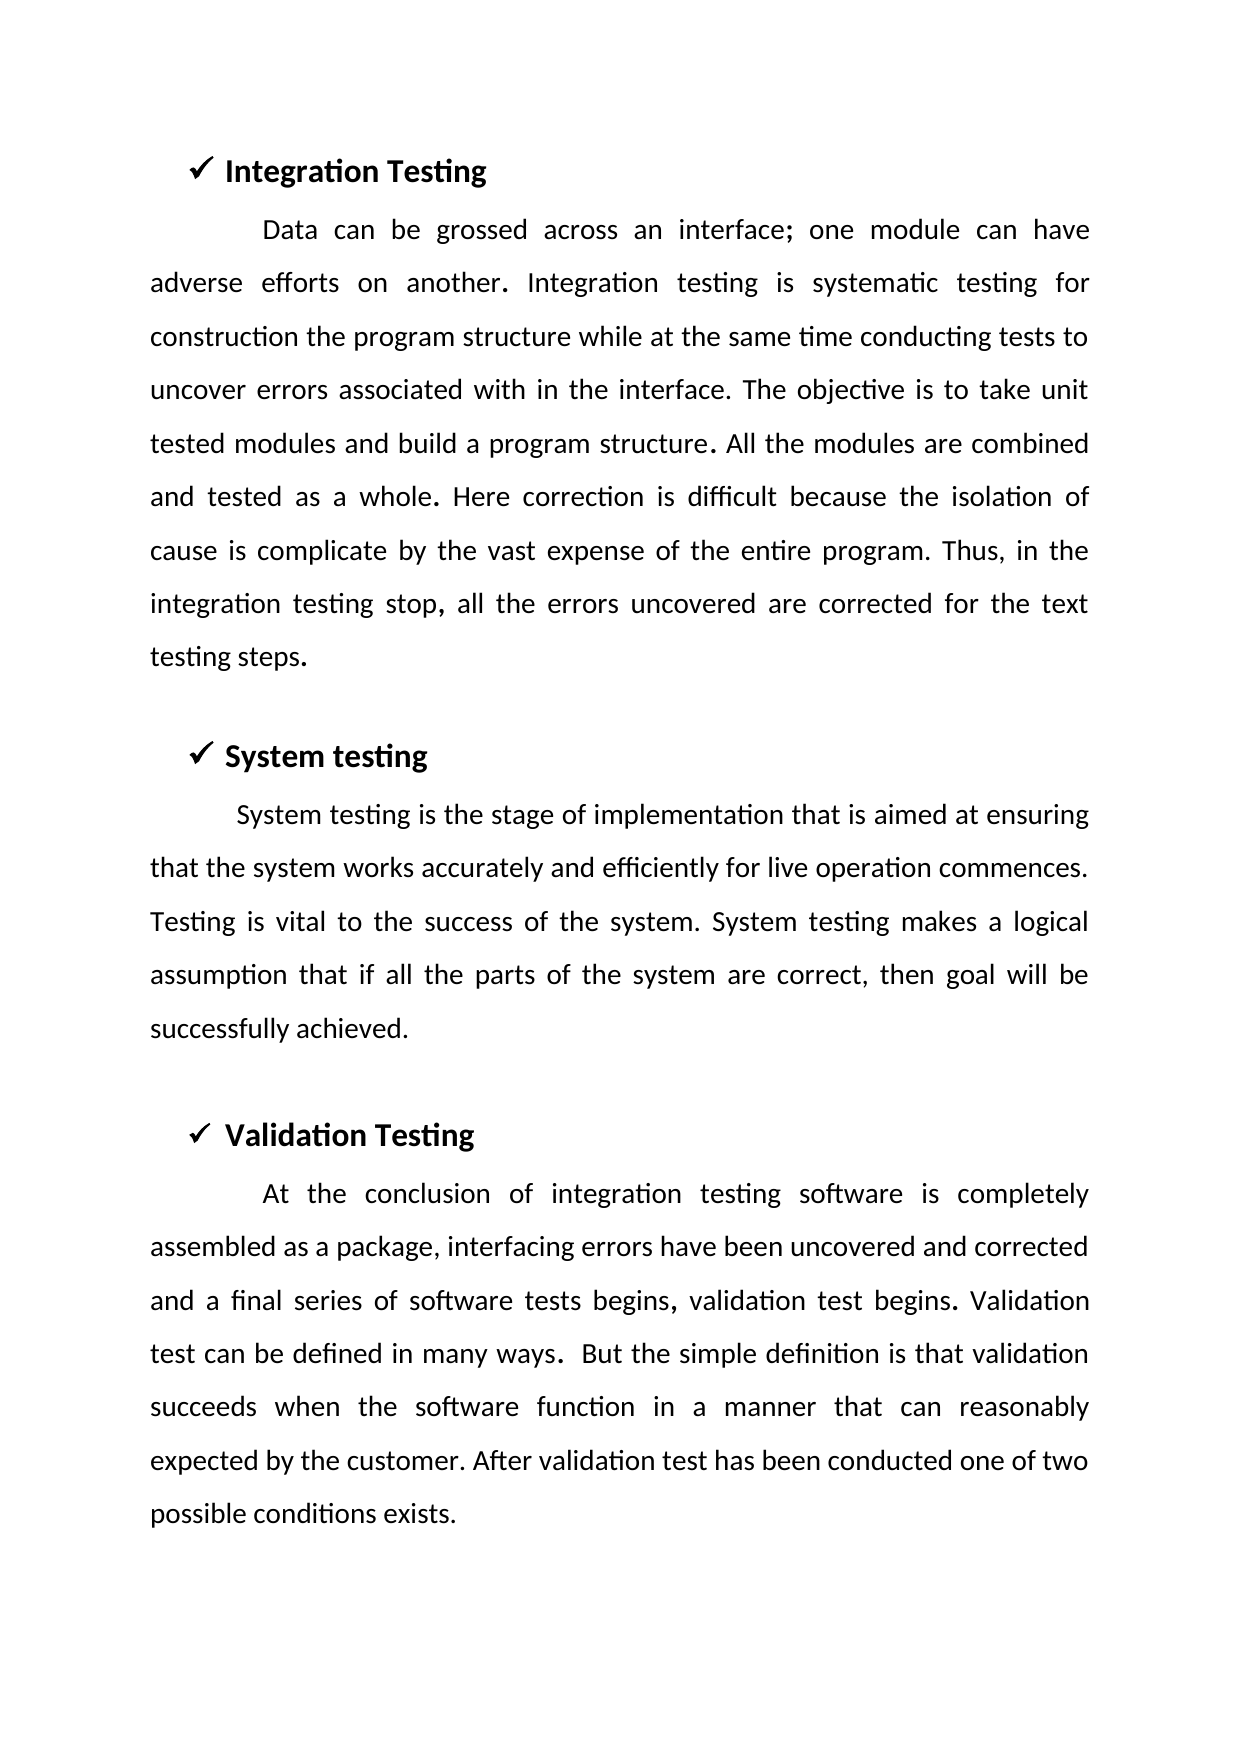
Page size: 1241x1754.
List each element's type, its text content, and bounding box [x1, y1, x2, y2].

list Validation Testing [187, 1114, 1090, 1154]
text At the conclusion of integration testing software is completely assembled as a package, interfacing errors have been uncovered and corrected and a final series of software tests begins, validation test begins. Validation test can be defined in many ways. But the simple definition is that validation succeeds when the software function in a manner that can reasonably expected by the customer. After validation test has been conducted one of two possible conditions exists. [150, 1175, 1090, 1531]
text System testing is the stage of implementation that is aimed at ensuring that the system works accurately and efficiently for live operation commences. Testing is vital to the success of the system. System testing makes a logical assumption that if all the parts of the system are correct, then goal will be successfully achieved. [150, 796, 1090, 1046]
text Data can be grossed across an interface; one module can have adverse efforts on another. Integration testing is systematic testing for construction the program structure while at the same time conducting tests to uncover errors associated with in the interface. The objective is to take unit tested modules and build a program structure. All the modules are combined and tested as a whole. Here correction is difficult because the isolation of cause is complicate by the vast expense of the entire program. Thus, in the integration testing stop, all the errors uncovered are corrected for the text testing steps. [150, 211, 1090, 674]
list Integration Testing [187, 150, 1090, 191]
list System testing [187, 735, 1090, 776]
